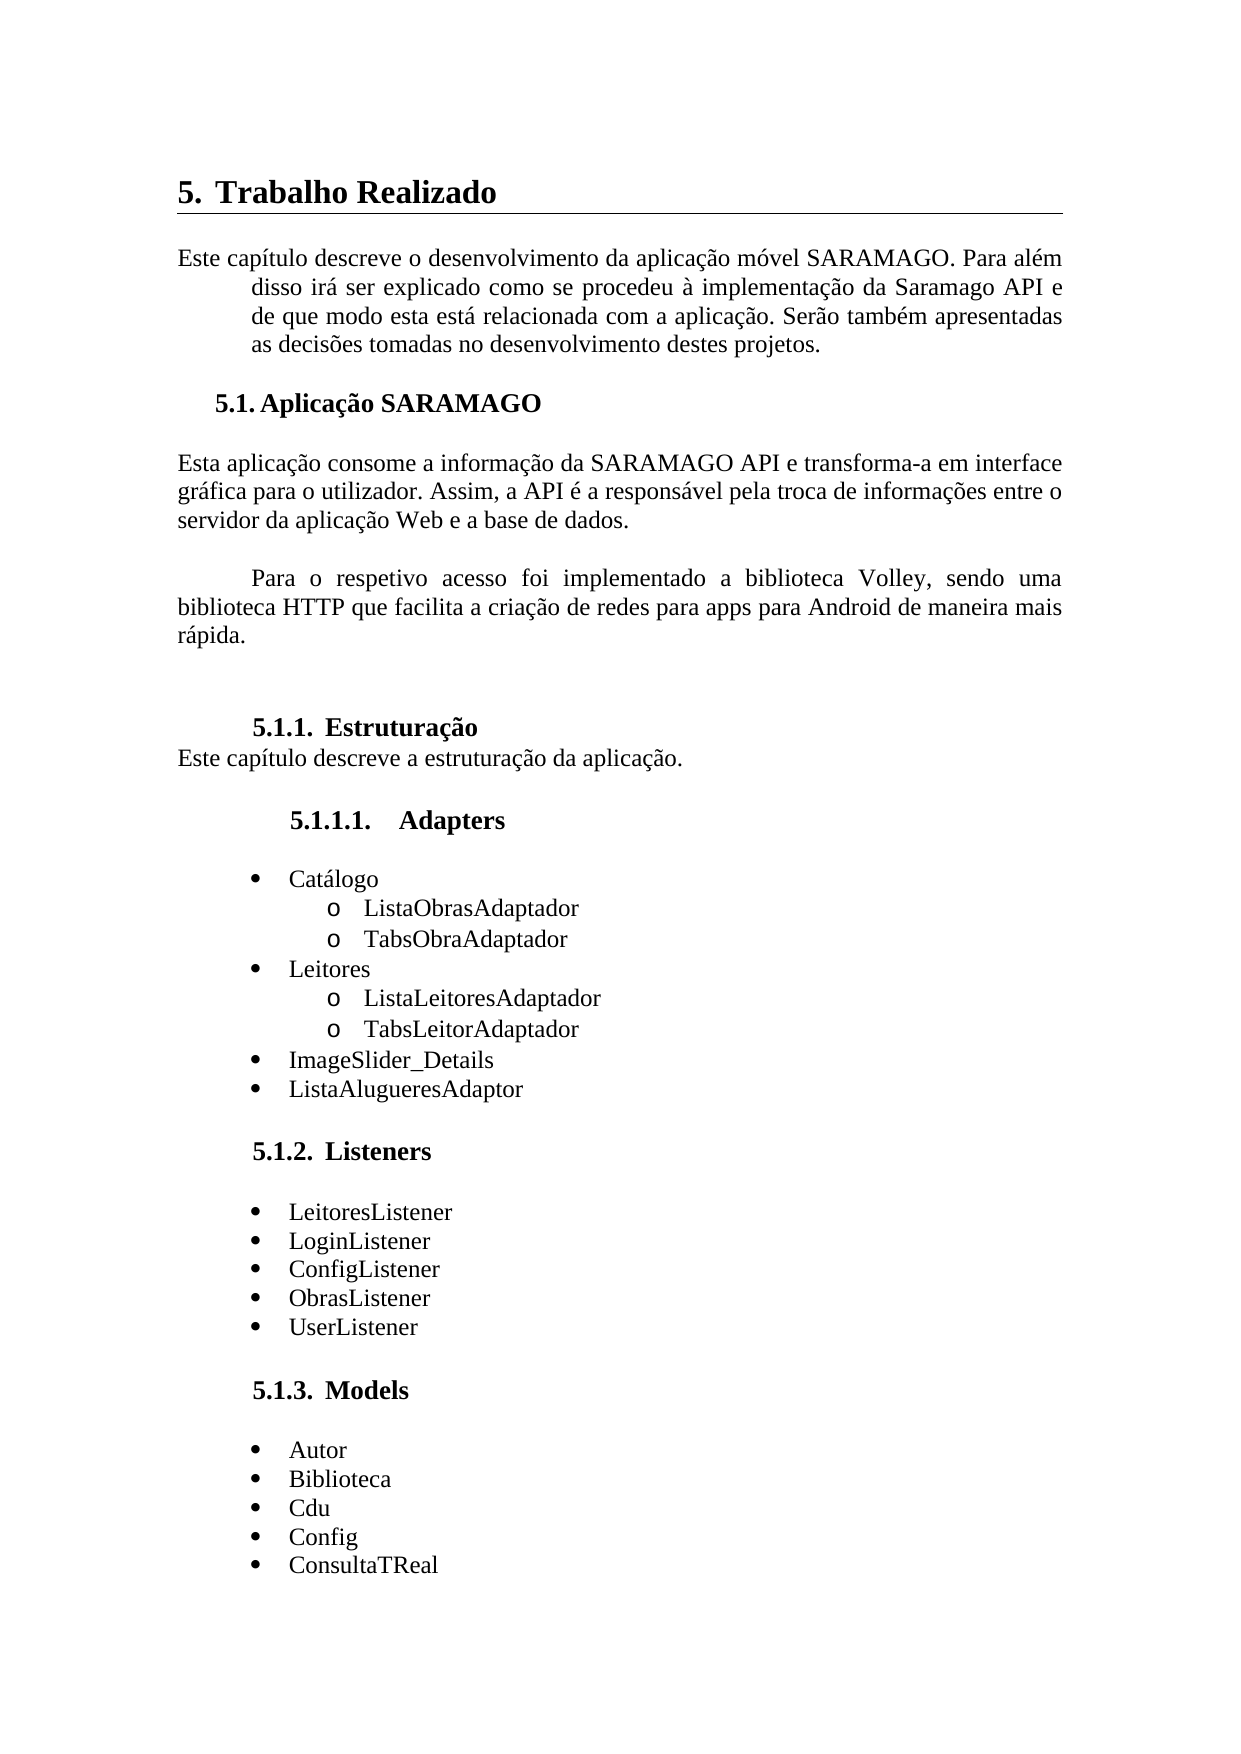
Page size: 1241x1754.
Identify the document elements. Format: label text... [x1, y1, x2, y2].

list ConfigListener [251, 1254, 1063, 1283]
list UserListener [251, 1312, 1063, 1341]
list LoginListener [251, 1226, 1063, 1254]
list ConsultaTReal [251, 1550, 1063, 1579]
text Para o respetivo acesso foi implementado a biblioteca Volley, sendo uma biblioteca HTTP que facilita a criação de redes para apps para Android de maneira mais rápida. [177, 563, 1063, 649]
list ListaAlugueresAdaptor [251, 1074, 1063, 1102]
list ListaObrasAdaptador [326, 893, 1063, 924]
list Catálogo [251, 864, 1063, 893]
text Este capítulo descreve a estruturação da aplicação. [177, 743, 1063, 771]
subtitle Adapters [290, 804, 1063, 835]
list LeitoresListener [251, 1197, 1063, 1226]
subtitle Listeners [252, 1135, 1063, 1167]
list Autor [251, 1435, 1063, 1464]
subtitle Trabalho Realizado [177, 173, 1063, 213]
text Este capítulo descreve o desenvolvimento da aplicação móvel SARAMAGO. Para além disso irá ser explicado como se procedeu à implementação da Saramago API e de que modo esta está relacionada com a aplicação. Serão também apresentadas as decisões tomadas no desenvolvimento destes projetos. [177, 243, 1063, 358]
subtitle Aplicação SARAMAGO [215, 387, 1063, 418]
list Biblioteca [251, 1464, 1063, 1493]
subtitle Models [252, 1374, 1063, 1405]
list Config [251, 1522, 1063, 1550]
list TabsObraAdaptador [326, 924, 1063, 954]
list ObrasListener [251, 1283, 1063, 1312]
list Cdu [251, 1493, 1063, 1522]
subtitle Estruturação [252, 711, 1063, 743]
text Esta aplicação consome a informação da SARAMAGO API e transforma-a em interface gráfica para o utilizador. Assim, a API é a responsável pela troca de informações entre o servidor da aplicação Web e a base de dados. [177, 448, 1063, 534]
list Leitores [251, 954, 1063, 983]
list ListaLeitoresAdaptador [326, 983, 1063, 1014]
list ImageSlider_Details [251, 1045, 1063, 1074]
list TabsLeitorAdaptador [326, 1014, 1063, 1045]
